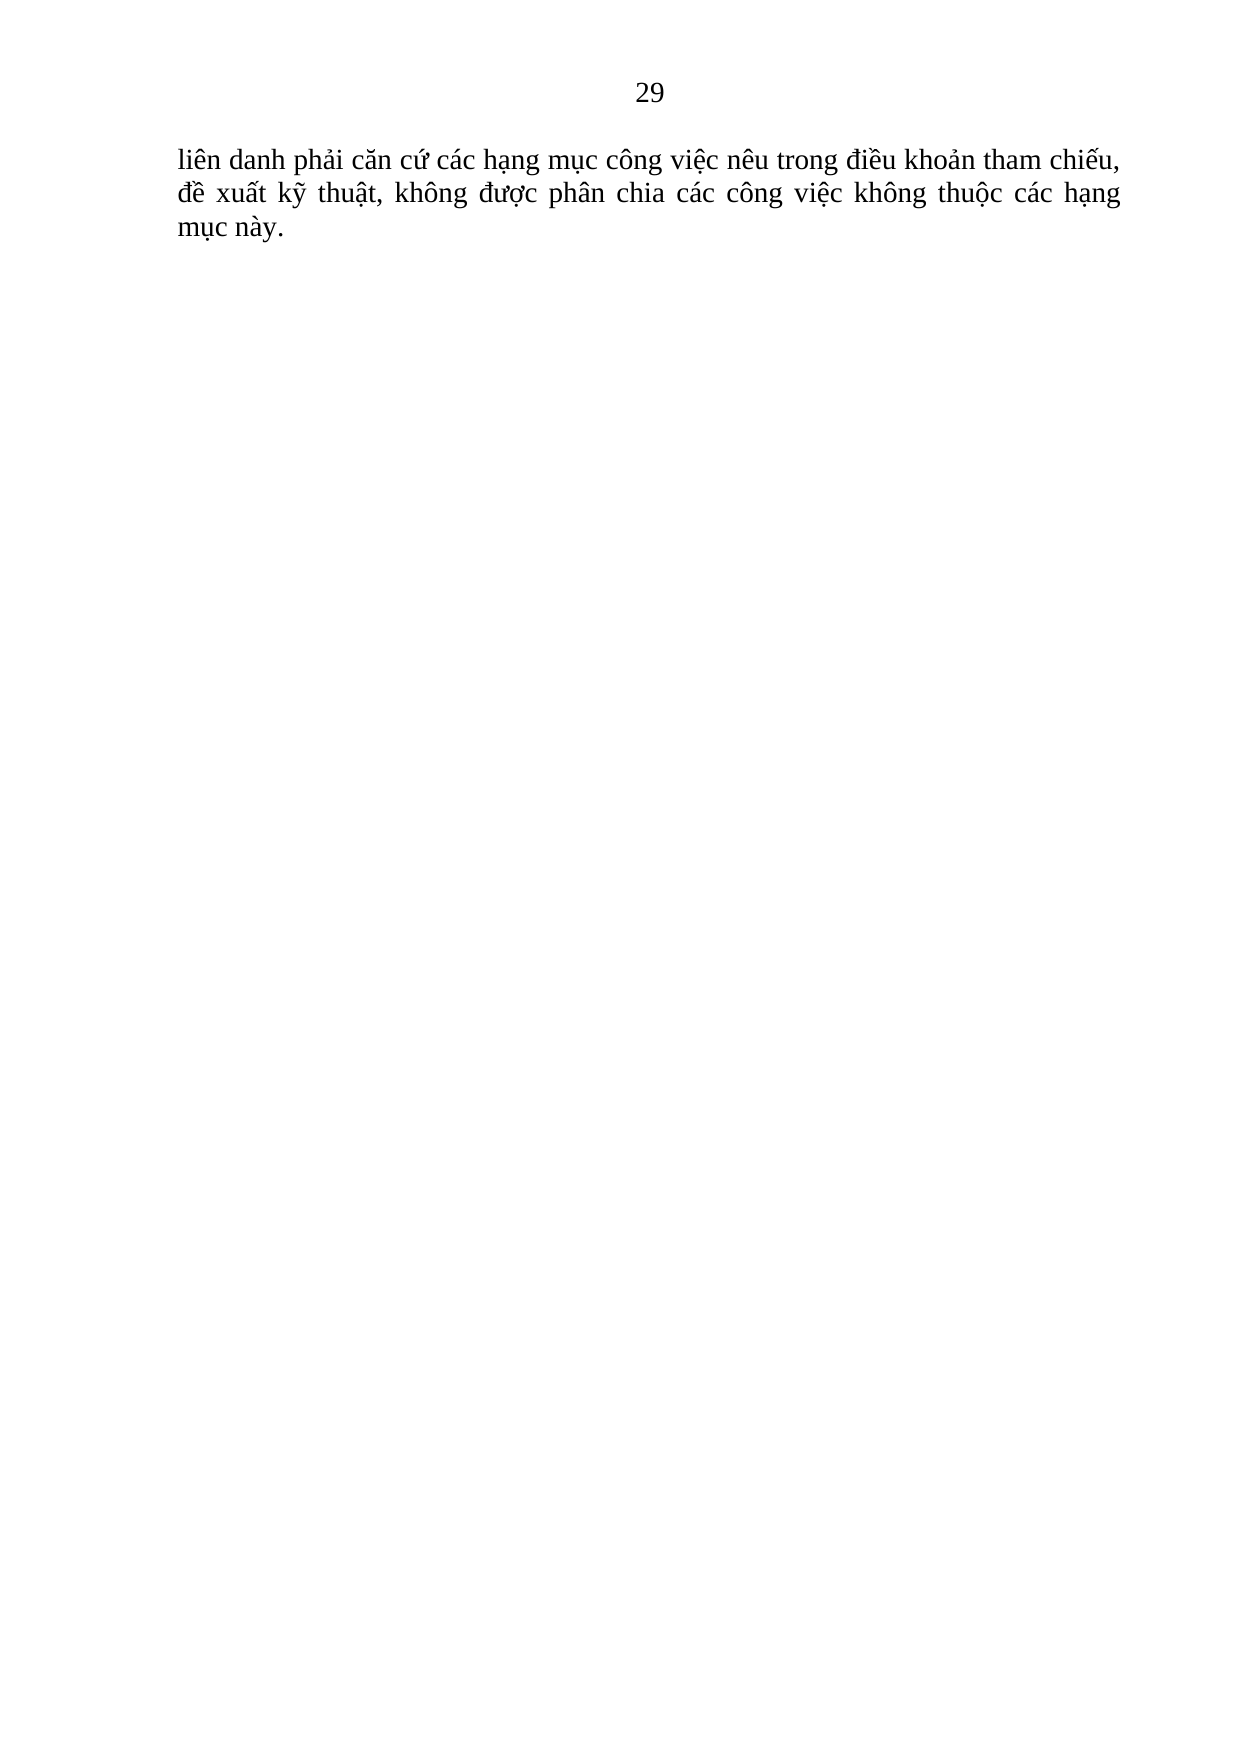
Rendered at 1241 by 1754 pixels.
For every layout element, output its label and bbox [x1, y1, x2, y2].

text [177, 142, 1122, 243]
